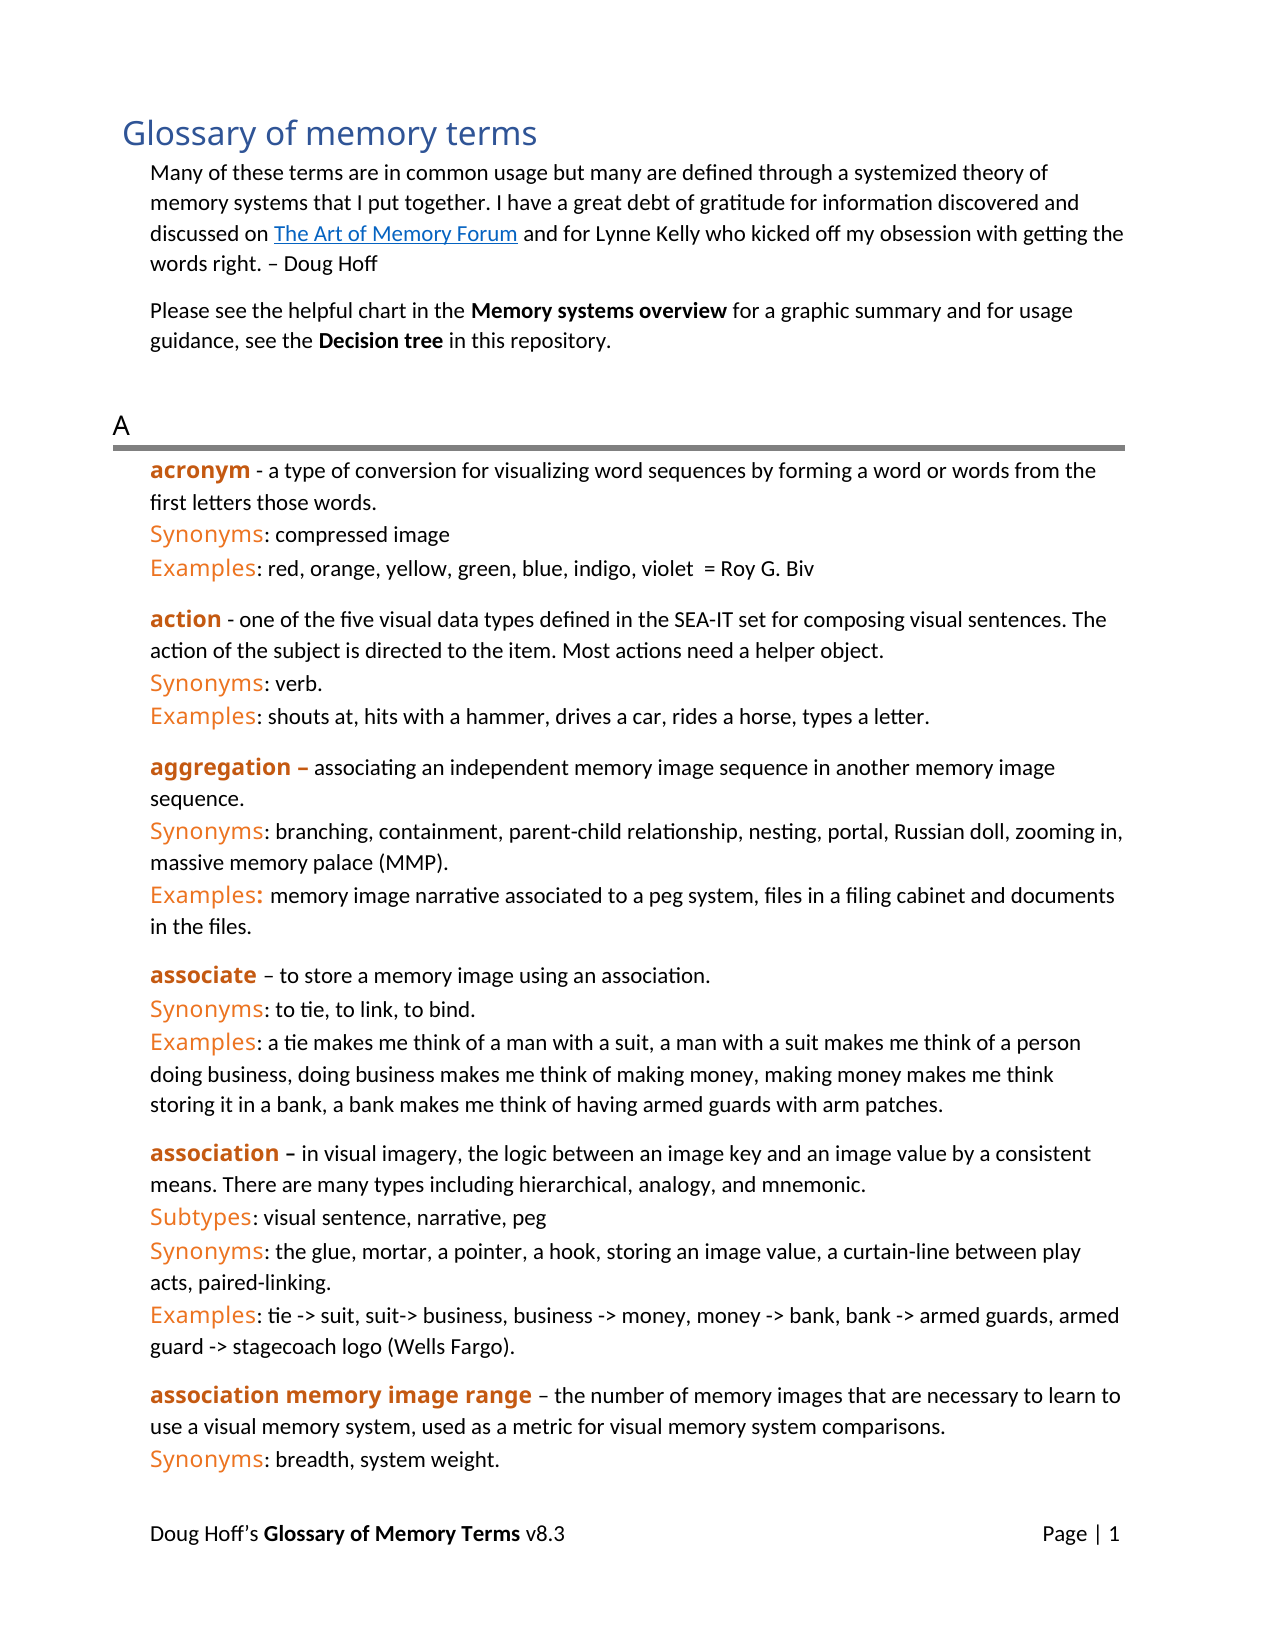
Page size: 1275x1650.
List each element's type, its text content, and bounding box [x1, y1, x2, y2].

subtitle Glossary of memory terms [122, 109, 1125, 155]
text action - one of the five visual data types defined in the SEA-IT set for composing visual sentences. The action of the subject is directed to the item. Most actions need a helper object. Synonyms: verb. Examples: shouts at, hits with a hammer, drives a car, rides a horse, types a letter. [150, 602, 1125, 731]
subtitle A [112, 406, 1125, 451]
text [150, 1379, 1125, 1474]
text associate – to store a memory image using an association. Synonyms: to tie, to link, to bind. Examples: a tie makes me think of a man with a suit, a man with a suit makes me think of a person doing business, doing business makes me think of making money, making money makes me think storing it in a bank, a bank makes me think of having armed guards with arm patches. [150, 959, 1125, 1118]
text Many of these terms are in common usage but many are defined through a systemized theory of memory systems that I put together. I have a great debt of gratitude for information discovered and discussed on The Art of Memory Forum and for Lynne Kelly who kicked off my obsession with getting the words right. – Doug Hoff [150, 158, 1125, 277]
text Please see the helpful chart in the Memory systems overview for a graphic summary and for usage guidance, see the Decision tree in this repository. [150, 296, 1125, 354]
text acronym - a type of conversion for visualizing word sequences by forming a word or words from the first letters those words. Synonyms: compressed image Examples: red, orange, yellow, green, blue, indigo, violet = Roy G. Biv [150, 454, 1125, 583]
text aggregation – associating an independent memory image sequence in another memory image sequence. Synonyms: branching, containment, parent-child relationship, nesting, portal, Russian doll, zooming in, massive memory palace (MMP). Examples: memory image narrative associated to a peg system, files in a filing cabinet and documents in the files. [150, 751, 1125, 940]
text association – in visual imagery, the logic between an image key and an image value by a consistent means. There are many types including hierarchical, analogy, and mnemonic. Subtypes: visual sentence, narrative, peg Synonyms: the glue, mortar, a pointer, a hook, storing an image value, a curtain-line between play acts, paired-linking. Examples: tie -> suit, suit-> business, business -> money, money -> bank, bank -> armed guards, armed guard -> stagecoach logo (Wells Fargo). [150, 1137, 1125, 1360]
